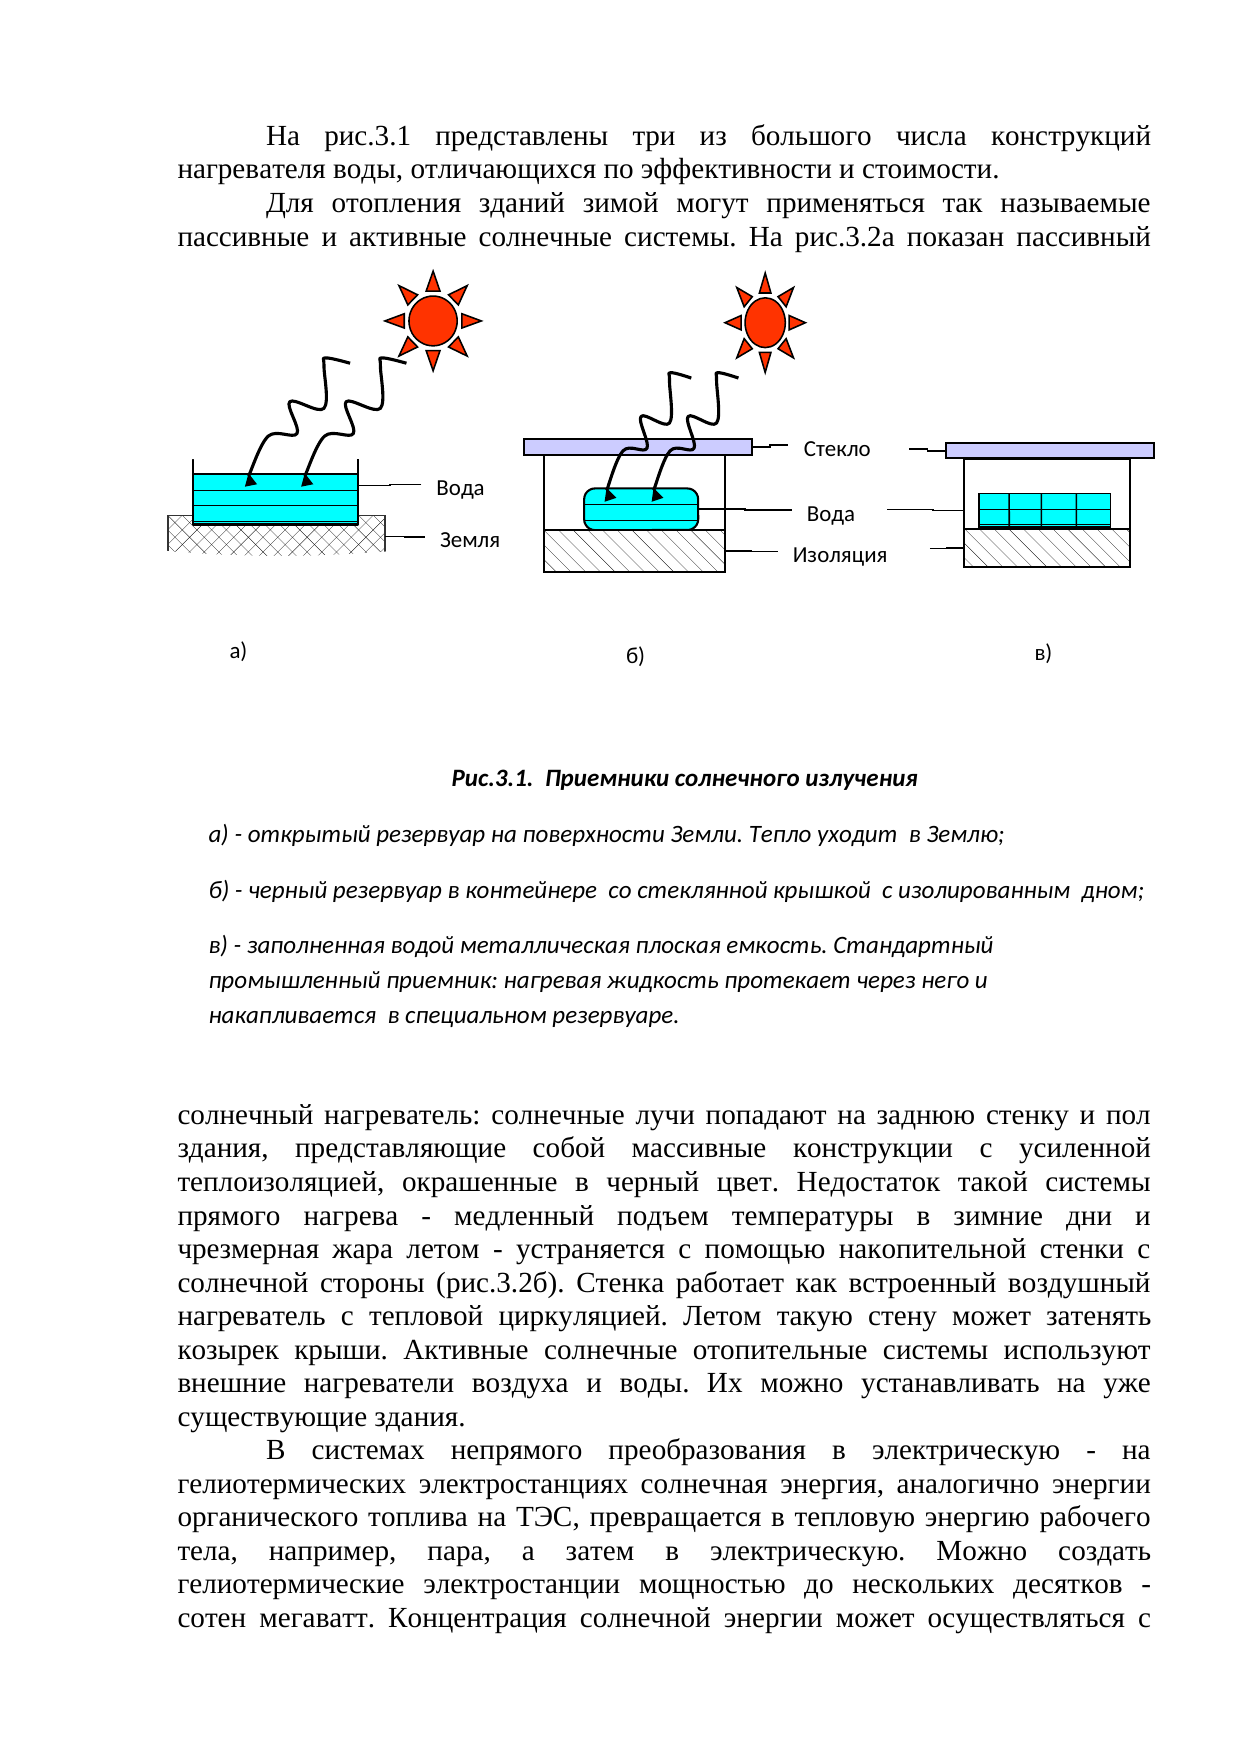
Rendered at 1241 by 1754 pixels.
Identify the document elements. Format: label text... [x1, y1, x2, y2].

text На рис.3.1 представлены три из большого числа конструкций нагревателя воды, отличающихся по эффективности и стоимости. [177, 118, 1152, 185]
text Для отопления зданий зимой могут применяться так называемые пассивные и активные солнечные системы. На рис.3.2а показан пассивный солнечный нагреватель: солнечные лучи попадают на заднюю стенку и пол здания, представляющие собой массивные конструкции с усиленной теплоизоляцией, окрашенные в черный цвет. Недостаток такой системы прямого нагрева - медленный подъем температуры в зимние дни и чрезмерная жара летом - устраняется с помощью накопительной стенки с солнечной стороны (рис.3.2б). Стенка работает как встроенный воздушный нагреватель с тепловой циркуляцией. Летом такую стену может затенять козырек крыши. Активные солнечные отопительные системы используют внешние нагреватели воздуха и воды. Их можно устанавливать на уже существующие здания. [177, 185, 1152, 1432]
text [177, 1432, 1152, 1634]
